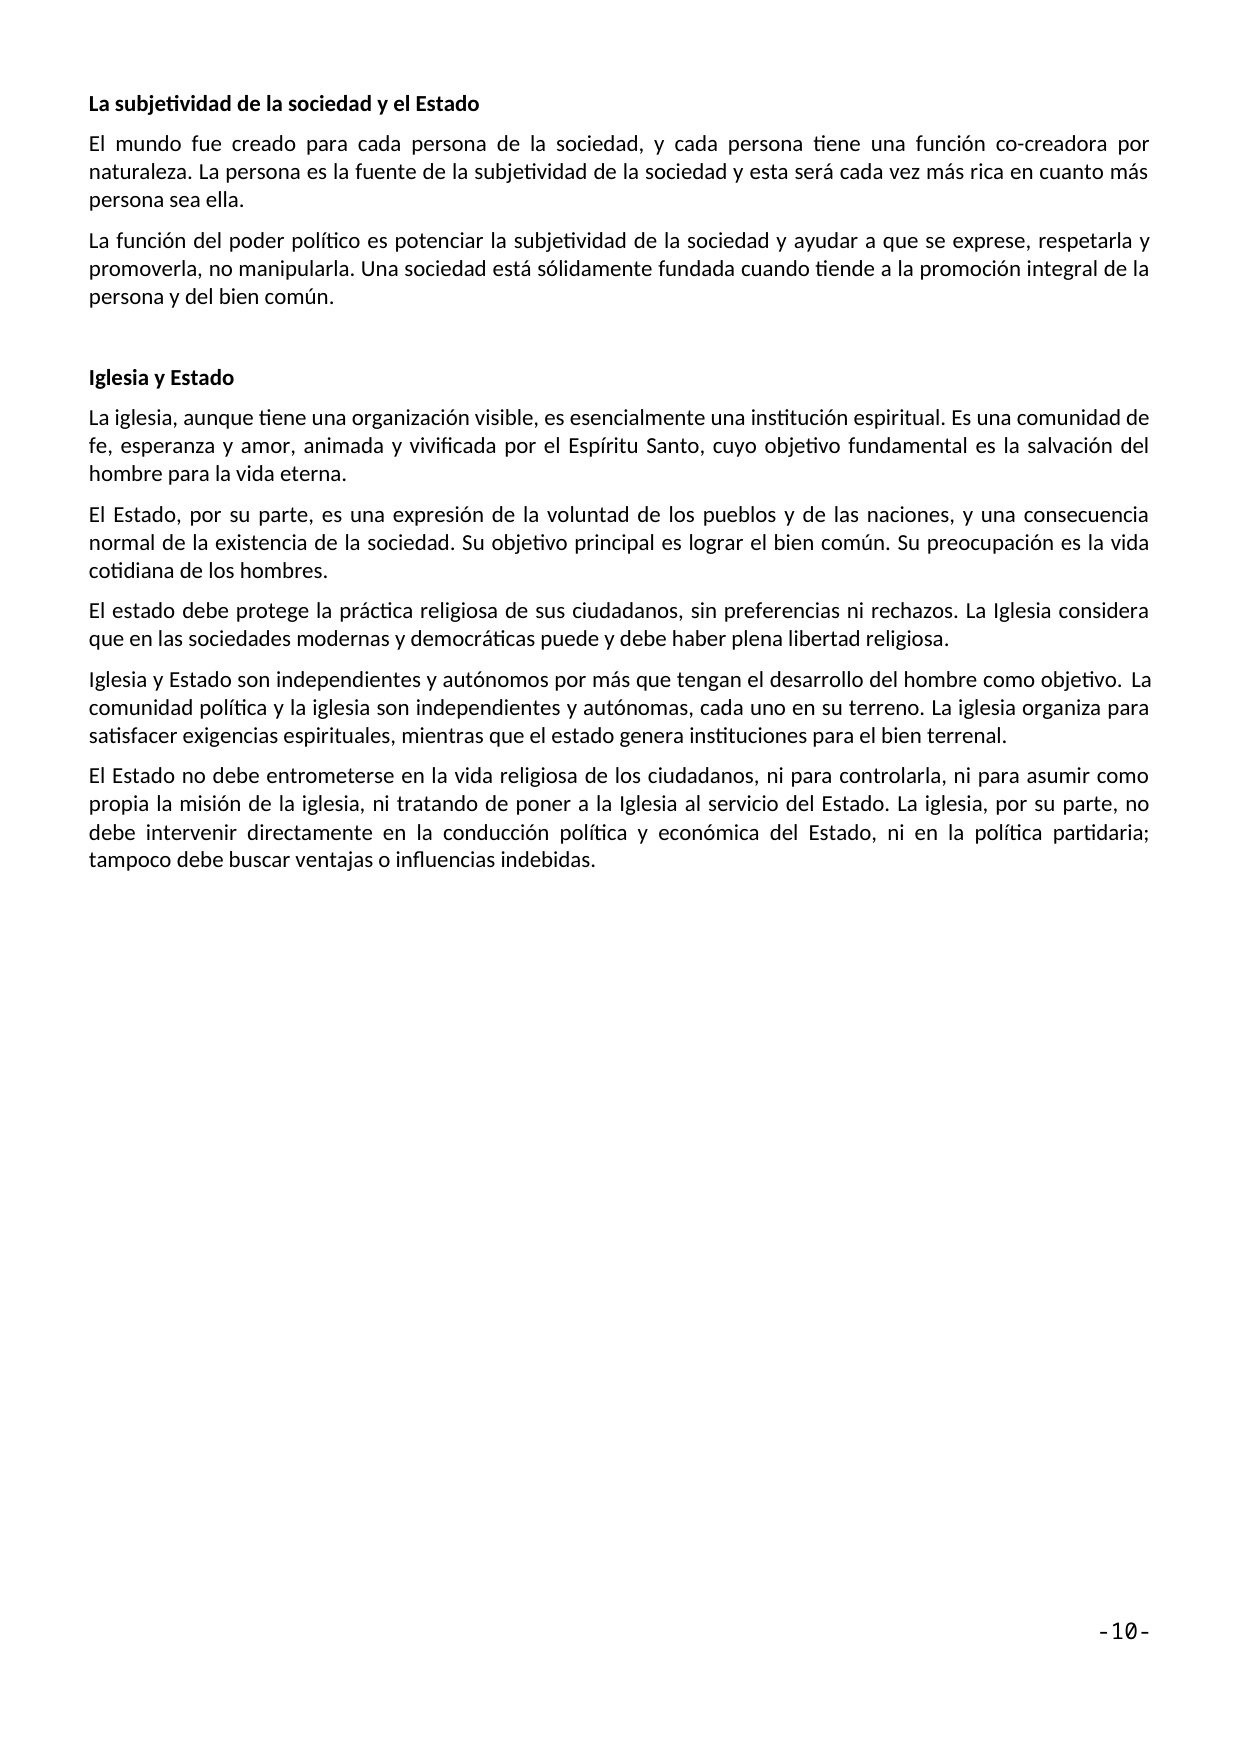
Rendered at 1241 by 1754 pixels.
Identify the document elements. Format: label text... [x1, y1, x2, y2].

text La subjetividad de la sociedad y el Estado [89, 89, 1152, 117]
text El estado debe protege la práctica religiosa de sus ciudadanos, sin preferencias ni rechazos. La Iglesia considera que en las sociedades modernas y democráticas puede y debe haber plena libertad religiosa. [89, 596, 1152, 652]
text La función del poder político es potenciar la subjetividad de la sociedad y ayudar a que se exprese, respetarla y promoverla, no manipularla. Una sociedad está sólidamente fundada cuando tiende a la promoción integral de la persona y del bien común. [89, 226, 1152, 310]
text El Estado, por su parte, es una expresión de la voluntad de los pueblos y de las naciones, y una consecuencia normal de la existencia de la sociedad. Su objetivo principal es lograr el bien común. Su preocupación es la vida cotidiana de los hombres. [89, 500, 1152, 584]
text El Estado no debe entrometerse en la vida religiosa de los ciudadanos, ni para controlarla, ni para asumir como propia la misión de la iglesia, ni tratando de poner a la Iglesia al servicio del Estado. La iglesia, por su parte, no debe intervenir directamente en la conducción política y económica del Estado, ni en la política partidaria; tampoco debe buscar ventajas o influencias indebidas. [89, 762, 1152, 874]
text El mundo fue creado para cada persona de la sociedad, y cada persona tiene una función co-creadora por naturaleza. La persona es la fuente de la subjetividad de la sociedad y esta será cada vez más rica en cuanto más persona sea ella. [89, 129, 1152, 213]
text Iglesia y Estado [89, 363, 1152, 391]
text La iglesia, aunque tiene una organización visible, es esencialmente una institución espiritual. Es una comunidad de fe, esperanza y amor, animada y vivificada por el Espíritu Santo, cuyo objetivo fundamental es la salvación del hombre para la vida eterna. [89, 403, 1152, 487]
text Iglesia y Estado son independientes y autónomos por más que tengan el desarrollo del hombre como objetivo. La comunidad política y la iglesia son independientes y autónomas, cada uno en su terreno. La iglesia organiza para satisfacer exigencias espirituales, mientras que el estado genera instituciones para el bien terrenal. [89, 665, 1152, 749]
